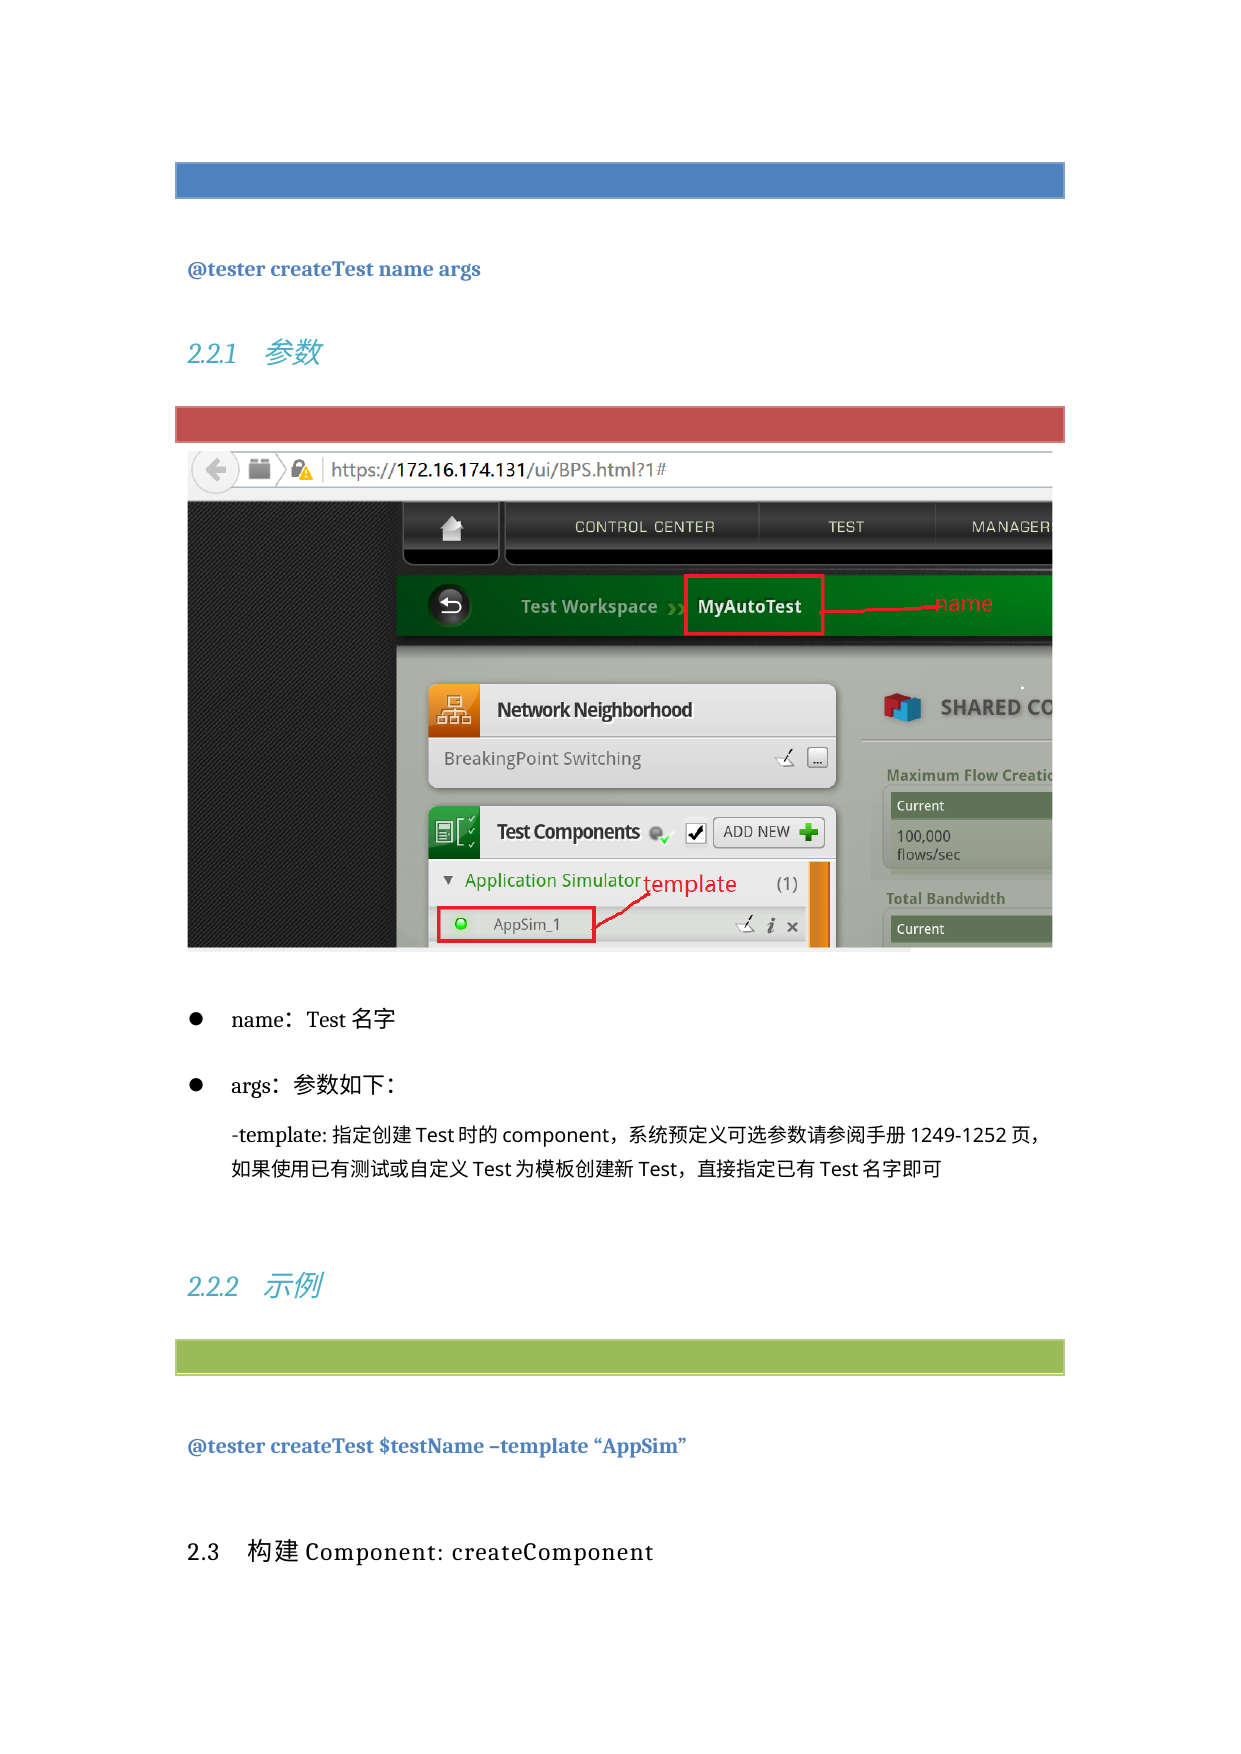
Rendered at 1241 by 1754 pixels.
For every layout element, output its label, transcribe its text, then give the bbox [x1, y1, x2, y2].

list name：Test 名字 [187, 985, 1053, 1050]
table_header [177, 1341, 1063, 1373]
picture [187, 451, 1053, 954]
list -template: 指定创建Test时的component，系统预定义可选参数请参阅手册1249-1252页，如果使用已有测试或自定义Test为模板创建新Test，直接指定已有Test名字即可 [231, 1118, 1053, 1184]
subtitle 构建Component: createComponent [187, 1517, 1053, 1582]
text @tester createTest name args [187, 253, 1053, 286]
table_header [177, 408, 1063, 441]
subtitle 参数 [187, 318, 1053, 383]
subtitle 示例 [187, 1251, 1053, 1316]
list args：参数如下： [187, 1051, 1053, 1116]
table_header [177, 164, 1063, 197]
text @tester createTest $testName –template “AppSim” [187, 1430, 1053, 1463]
